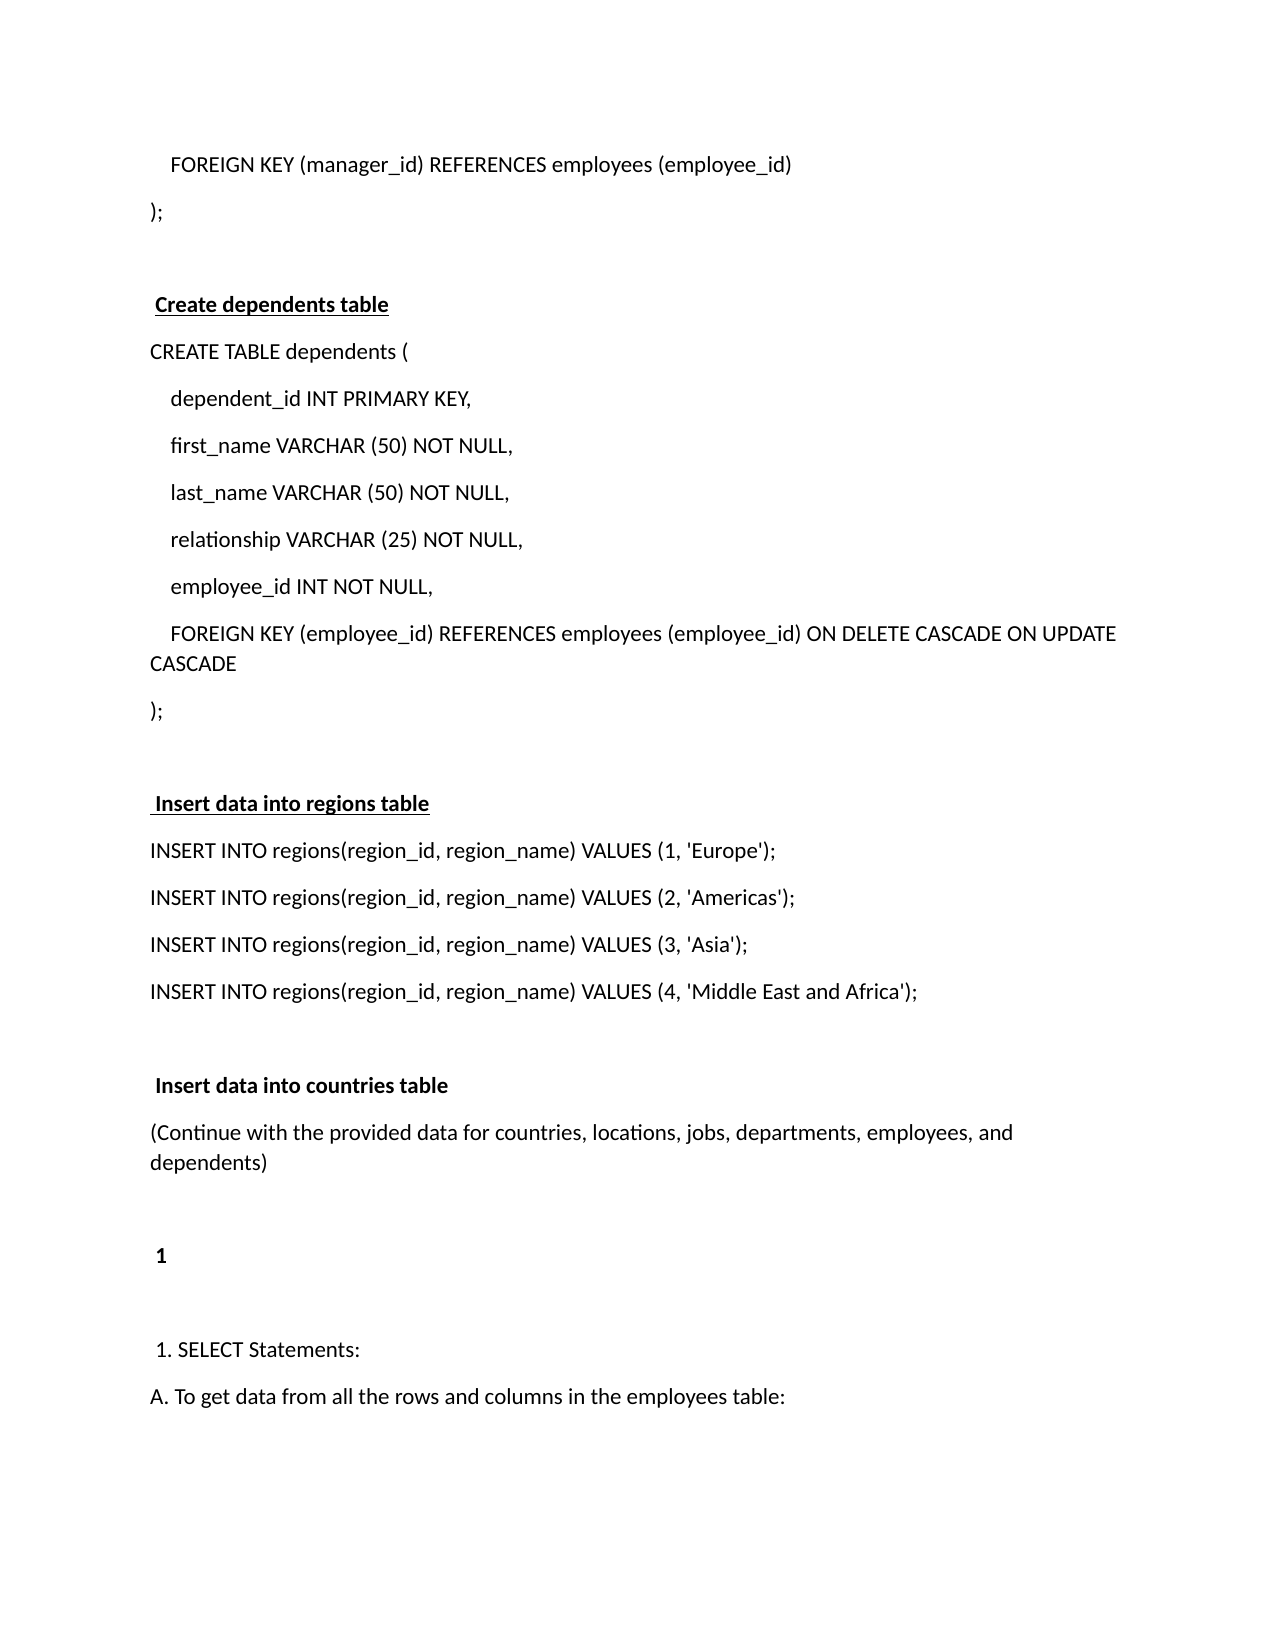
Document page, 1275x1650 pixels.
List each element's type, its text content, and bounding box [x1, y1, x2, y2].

text relationship VARCHAR (25) NOT NULL, [150, 525, 1125, 553]
text 1. SELECT Statements: [150, 1335, 1125, 1363]
text first_name VARCHAR (50) NOT NULL, [150, 431, 1125, 459]
text INSERT INTO regions(region_id, region_name) VALUES (1, 'Europe'); [150, 836, 1125, 864]
text Insert data into regions table [150, 789, 1125, 818]
text INSERT INTO regions(region_id, region_name) VALUES (2, 'Americas'); [150, 883, 1125, 911]
text 1 [150, 1242, 1125, 1270]
text employee_id INT NOT NULL, [150, 572, 1125, 600]
text dependent_id INT PRIMARY KEY, [150, 384, 1125, 412]
text ); [150, 197, 1125, 225]
text FOREIGN KEY (employee_id) REFERENCES employees (employee_id) ON DELETE CASCADE ON UPDATE CASCADE [150, 619, 1125, 677]
text INSERT INTO regions(region_id, region_name) VALUES (3, 'Asia'); [150, 930, 1125, 958]
text (Continue with the provided data for countries, locations, jobs, departments, employees, and dependents) [150, 1118, 1125, 1176]
text Insert data into countries table [150, 1071, 1125, 1099]
text ); [150, 696, 1125, 724]
text FOREIGN KEY (manager_id) REFERENCES employees (employee_id) [150, 150, 1125, 178]
text CREATE TABLE dependents ( [150, 337, 1125, 366]
text last_name VARCHAR (50) NOT NULL, [150, 478, 1125, 506]
text Create dependents table [150, 291, 1125, 319]
text A. To get data from all the rows and columns in the employees table: [150, 1382, 1125, 1410]
text INSERT INTO regions(region_id, region_name) VALUES (4, 'Middle East and Africa'); [150, 977, 1125, 1005]
